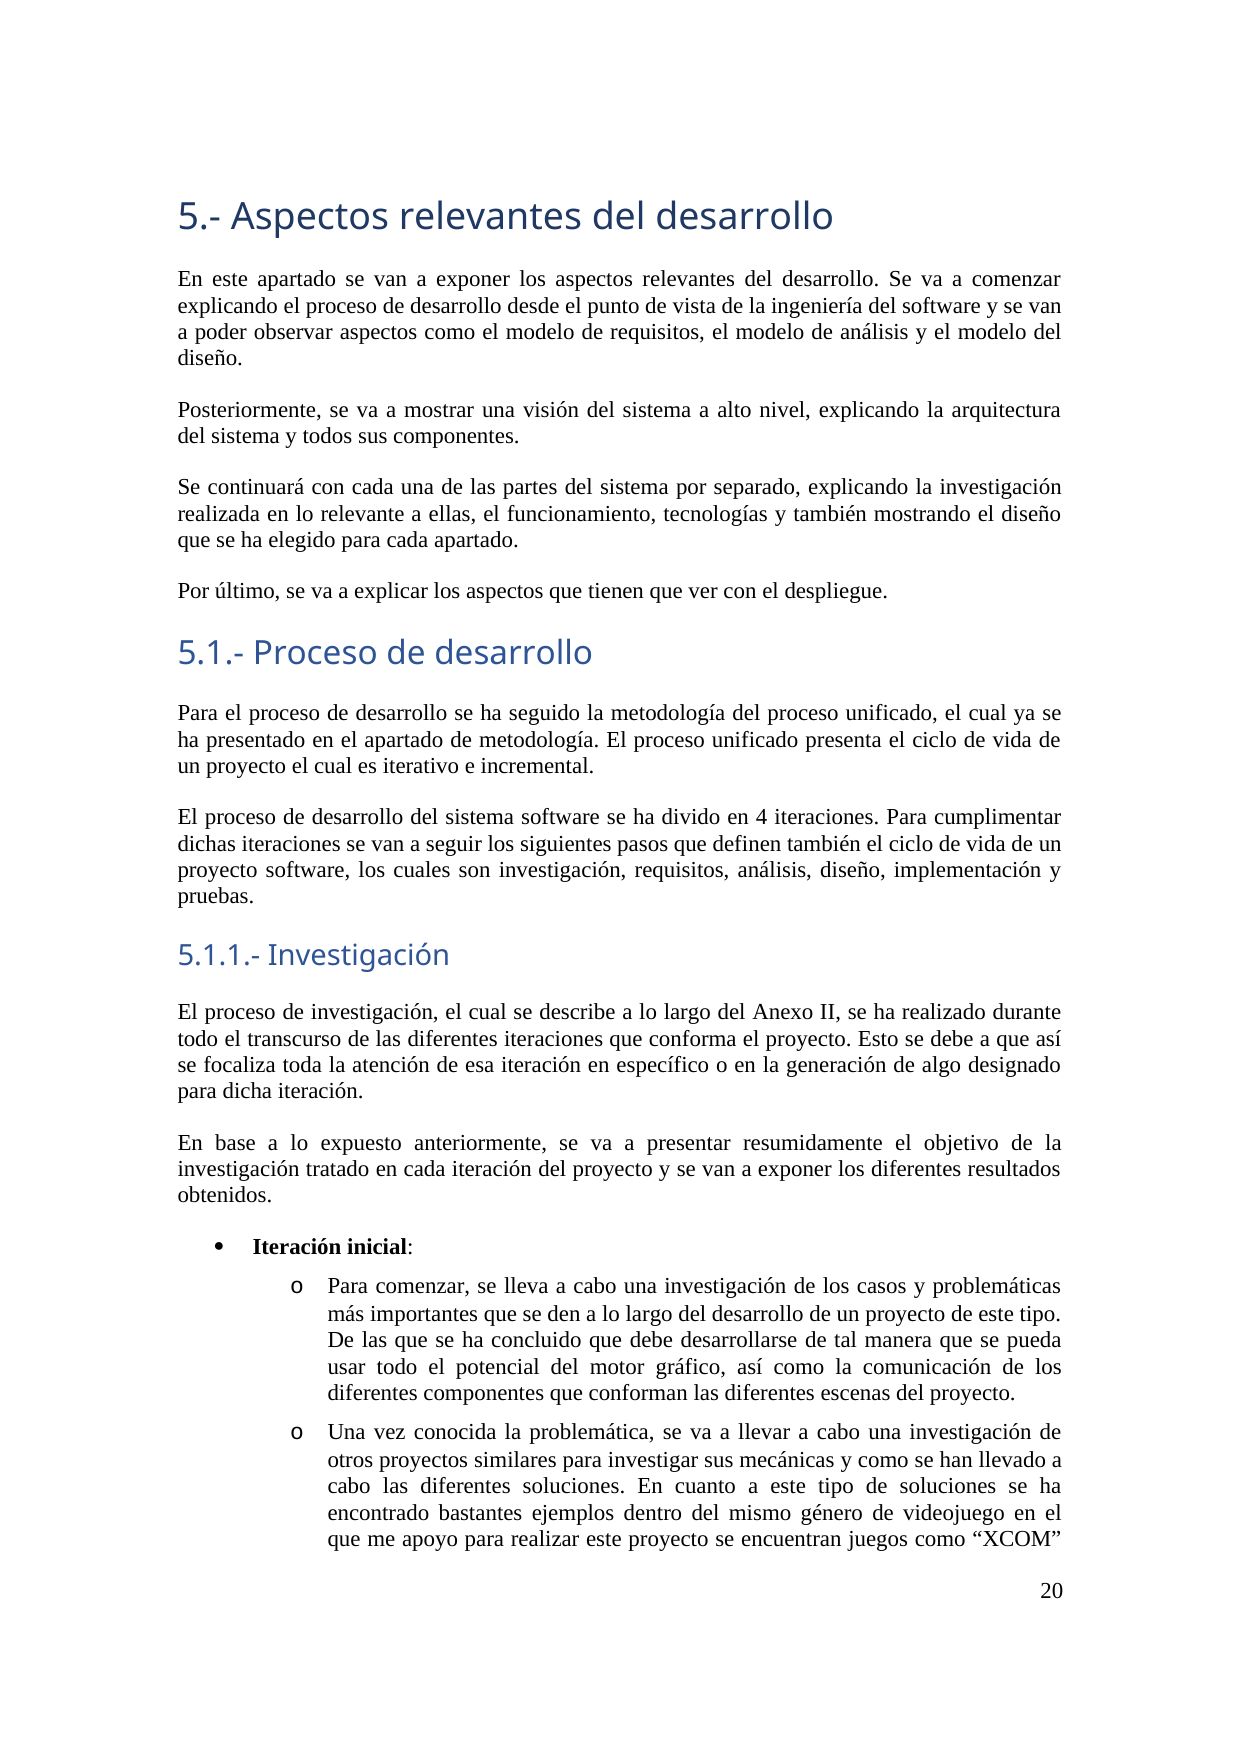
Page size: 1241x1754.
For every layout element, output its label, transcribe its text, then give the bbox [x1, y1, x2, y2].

list Iteración inicial: [215, 1233, 1063, 1259]
text Por último, se va a explicar los aspectos que tienen que ver con el despliegue. [177, 577, 1063, 604]
subtitle 5.1.- Proceso de desarrollo [177, 629, 1063, 674]
text El proceso de investigación, el cual se describe a lo largo del Anexo II, se ha realizado durante todo el transcurso de las diferentes iteraciones que conforma el proyecto. Esto se debe a que así se focaliza toda la atención de esa iteración en específico o en la generación de algo designado para dicha iteración. [177, 998, 1063, 1104]
subtitle 5.1.1.- Investigación [177, 934, 1063, 973]
text Se continuará con cada una de las partes del sistema por separado, explicando la investigación realizada en lo relevante a ellas, el funcionamiento, tecnologías y también mostrando el diseño que se ha elegido para cada apartado. [177, 473, 1063, 552]
list Para comenzar, se lleva a cabo una investigación de los casos y problemáticas más importantes que se den a lo largo del desarrollo de un proyecto de este tipo. De las que se ha concluido que debe desarrollarse de tal manera que se pueda usar todo el potencial del motor gráfico, así como la comunicación de los diferentes componentes que conforman las diferentes escenas del proyecto. [290, 1272, 1063, 1405]
text Posteriormente, se va a mostrar una visión del sistema a alto nivel, explicando la arquitectura del sistema y todos sus componentes. [177, 396, 1063, 448]
text En este apartado se van a exponer los aspectos relevantes del desarrollo. Se va a comenzar explicando el proceso de desarrollo desde el punto de vista de la ingeniería del software y se van a poder observar aspectos como el modelo de requisitos, el modelo de análisis y el modelo del diseño. [177, 265, 1063, 371]
text Para el proceso de desarrollo se ha seguido la metodología del proceso unificado, el cual ya se ha presentado en el apartado de metodología. El proceso unificado presenta el ciclo de vida de un proyecto el cual es iterativo e incremental. [177, 699, 1063, 778]
text En base a lo expuesto anteriormente, se va a presentar resumidamente el objetivo de la investigación tratado en cada iteración del proyecto y se van a exponer los diferentes resultados obtenidos. [177, 1129, 1063, 1208]
text El proceso de desarrollo del sistema software se ha divido en 4 iteraciones. Para cumplimentar dichas iteraciones se van a seguir los siguientes pasos que definen también el ciclo de vida de un proyecto software, los cuales son investigación, requisitos, análisis, diseño, implementación y pruebas. [177, 803, 1063, 909]
subtitle 5.- Aspectos relevantes del desarrollo [177, 189, 1063, 240]
